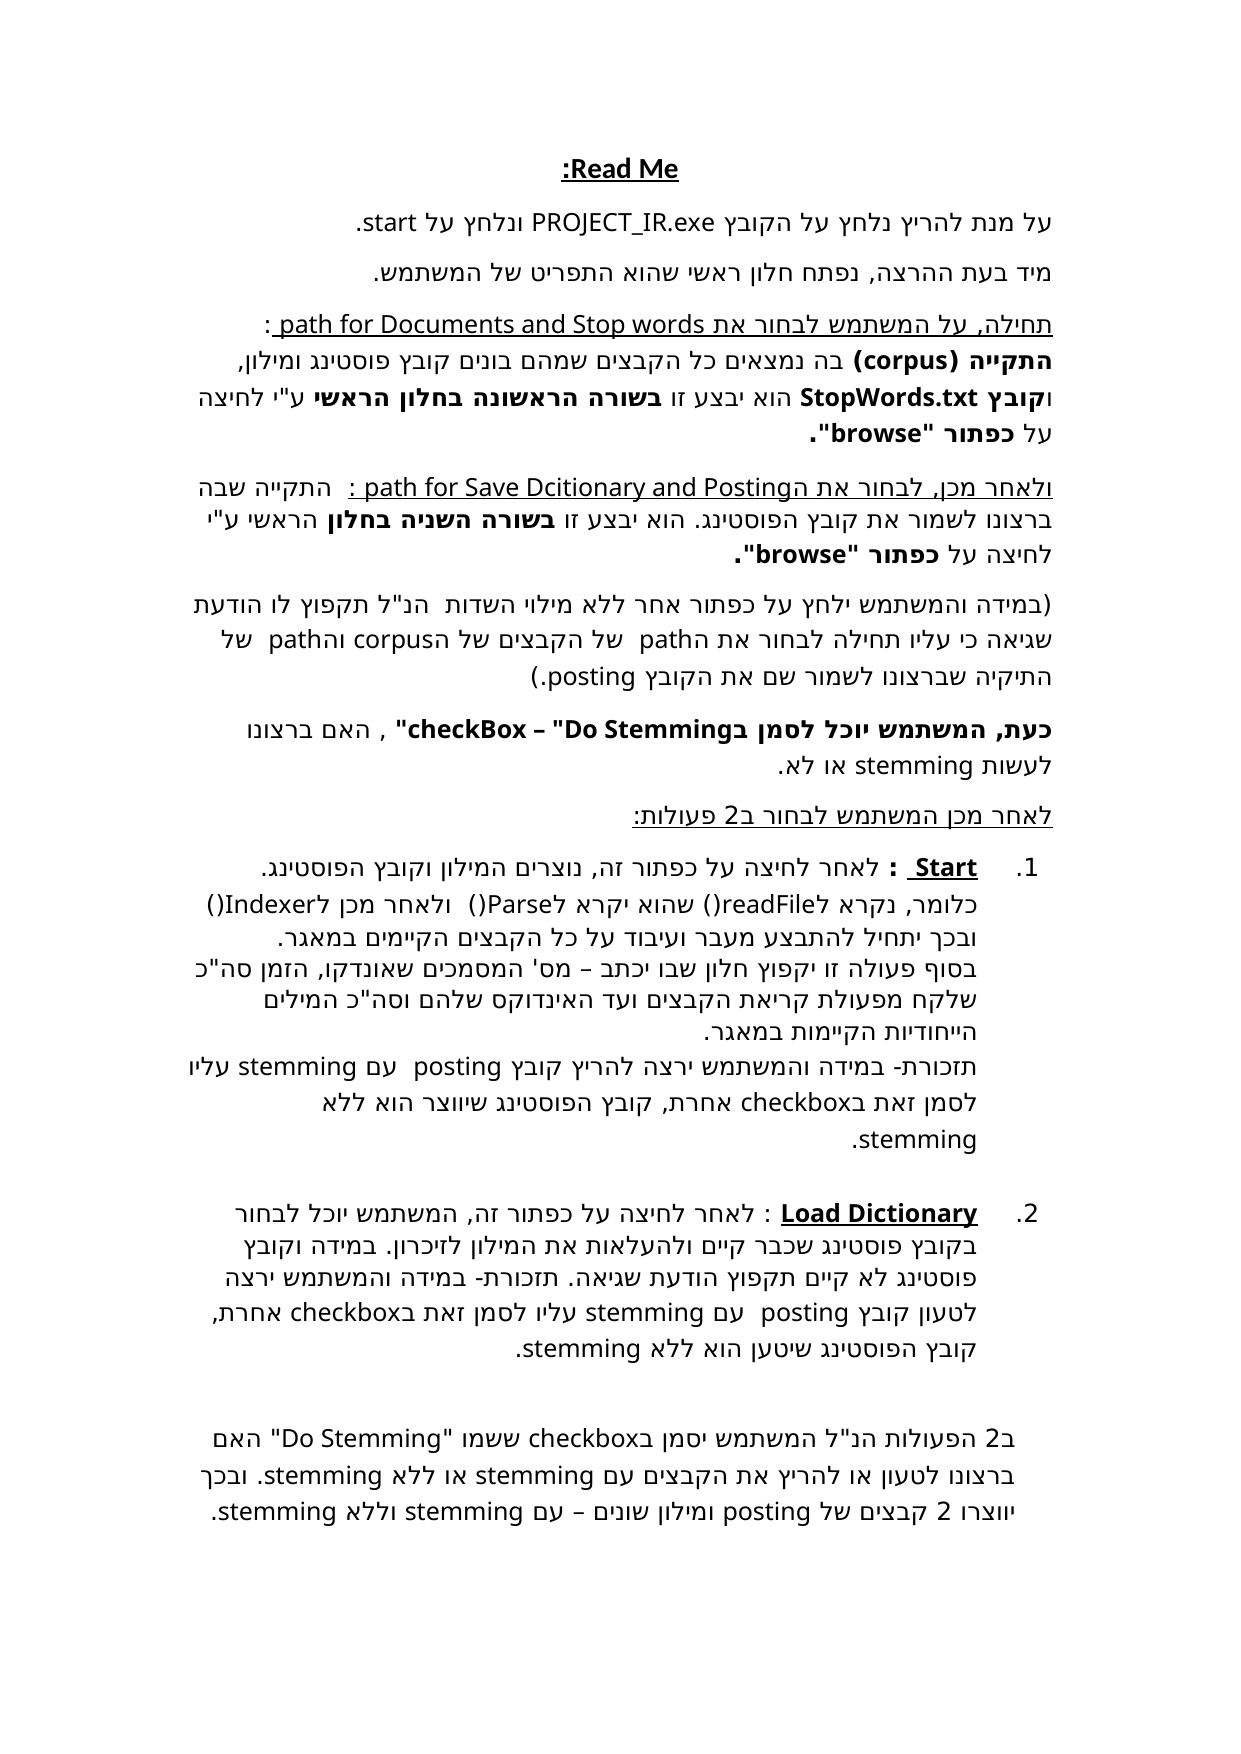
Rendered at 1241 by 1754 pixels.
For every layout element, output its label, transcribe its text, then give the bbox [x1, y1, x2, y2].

list כלומר, נקרא לreadFile() שהוא יקרא לParse() ולאחר מכן לIndexer() ובכך יתחיל להתבצע מעבר ועיבוד על כל הקבצים הקיימים במאגר. [187, 886, 978, 952]
list Load Dictionary : לאחר לחיצה על כפתור זה, המשתמש יוכל לבחור בקובץ פוסטינג שכבר קיים ולהעלאות את המילון לזיכרון. במידה וקובץ פוסטינג לא קיים תקפוץ הודעת שגיאה. תזכורת- במידה והמשתמש ירצה לטעון קובץ posting עם stemming עליו לסמן זאת בcheckbox אחרת, קובץ הפוסטינג שיטען הוא ללא stemming. [187, 1195, 1015, 1365]
list תזכורת- במידה והמשתמש ירצה להריץ קובץ posting עם stemming עליו לסמן זאת בcheckbox אחרת, קובץ הפוסטינג שיווצר הוא ללא stemming. [187, 1048, 978, 1156]
list בסוף פעולה זו יקפוץ חלון שבו יכתב – מס' המסמכים שאונדקו, הזמן סה"כ שלקח מפעולת קריאת הקבצים ועד האינדוקס שלהם וסה"כ המילים הייחודיות הקיימות במאגר. [187, 954, 978, 1046]
list Start : לאחר לחיצה על כפתור זה, נוצרים המילון וקובץ הפוסטינג. [187, 849, 1015, 884]
text מיד בעת ההרצה, נפתח חלון ראשי שהוא התפריט של המשתמש. [187, 258, 1053, 288]
text Read Me: [187, 150, 1053, 186]
text ולאחר מכן, לבחור את הpath for Save Dcitionary and Posting : התקייה שבה ברצונו לשמור את קובץ הפוסטינג. הוא יבצע זו בשורה השניה בחלון הראשי ע"י לחיצה על כפתור "browse". [187, 469, 1053, 571]
text לאחר מכן המשתמש לבחור ב2 פעולות: [187, 801, 1053, 831]
text (במידה והמשתמש ילחץ על כפתור אחר ללא מילוי השדות הנ"ל תקפוץ לו הודעת שגיאה כי עליו תחילה לבחור את הpath של הקבצים של הcorpus והpath של התיקיה שברצונו לשמור שם את הקובץ posting.) [187, 590, 1053, 692]
text תחילה, על המשתמש לבחור את path for Documents and Stop words : התקייה (corpus) בה נמצאים כל הקבצים שמהם בונים קובץ פוסטינג ומילון, וקובץ StopWords.txt הוא יבצע זו בשורה הראשונה בחלון הראשי ע"י לחיצה על כפתור "browse". [187, 307, 1053, 450]
text ב2 הפעולות הנ"ל המשתמש יסמן בcheckbox ששמו "Do Stemming" האם ברצונו לטעון או להריץ את הקבצים עם stemming או ללא stemming. ובכך יווצרו 2 קבצים של posting ומילון שונים – עם stemming וללא stemming. [187, 1421, 1015, 1528]
text כעת, המשתמש יוכל לסמן בcheckBox – "Do Stemming" , האם ברצונו לעשות stemming או לא. [187, 712, 1053, 782]
text על מנת להריץ נלחץ על הקובץ PROJECT_IR.exe ונלחץ על start. [187, 205, 1053, 239]
